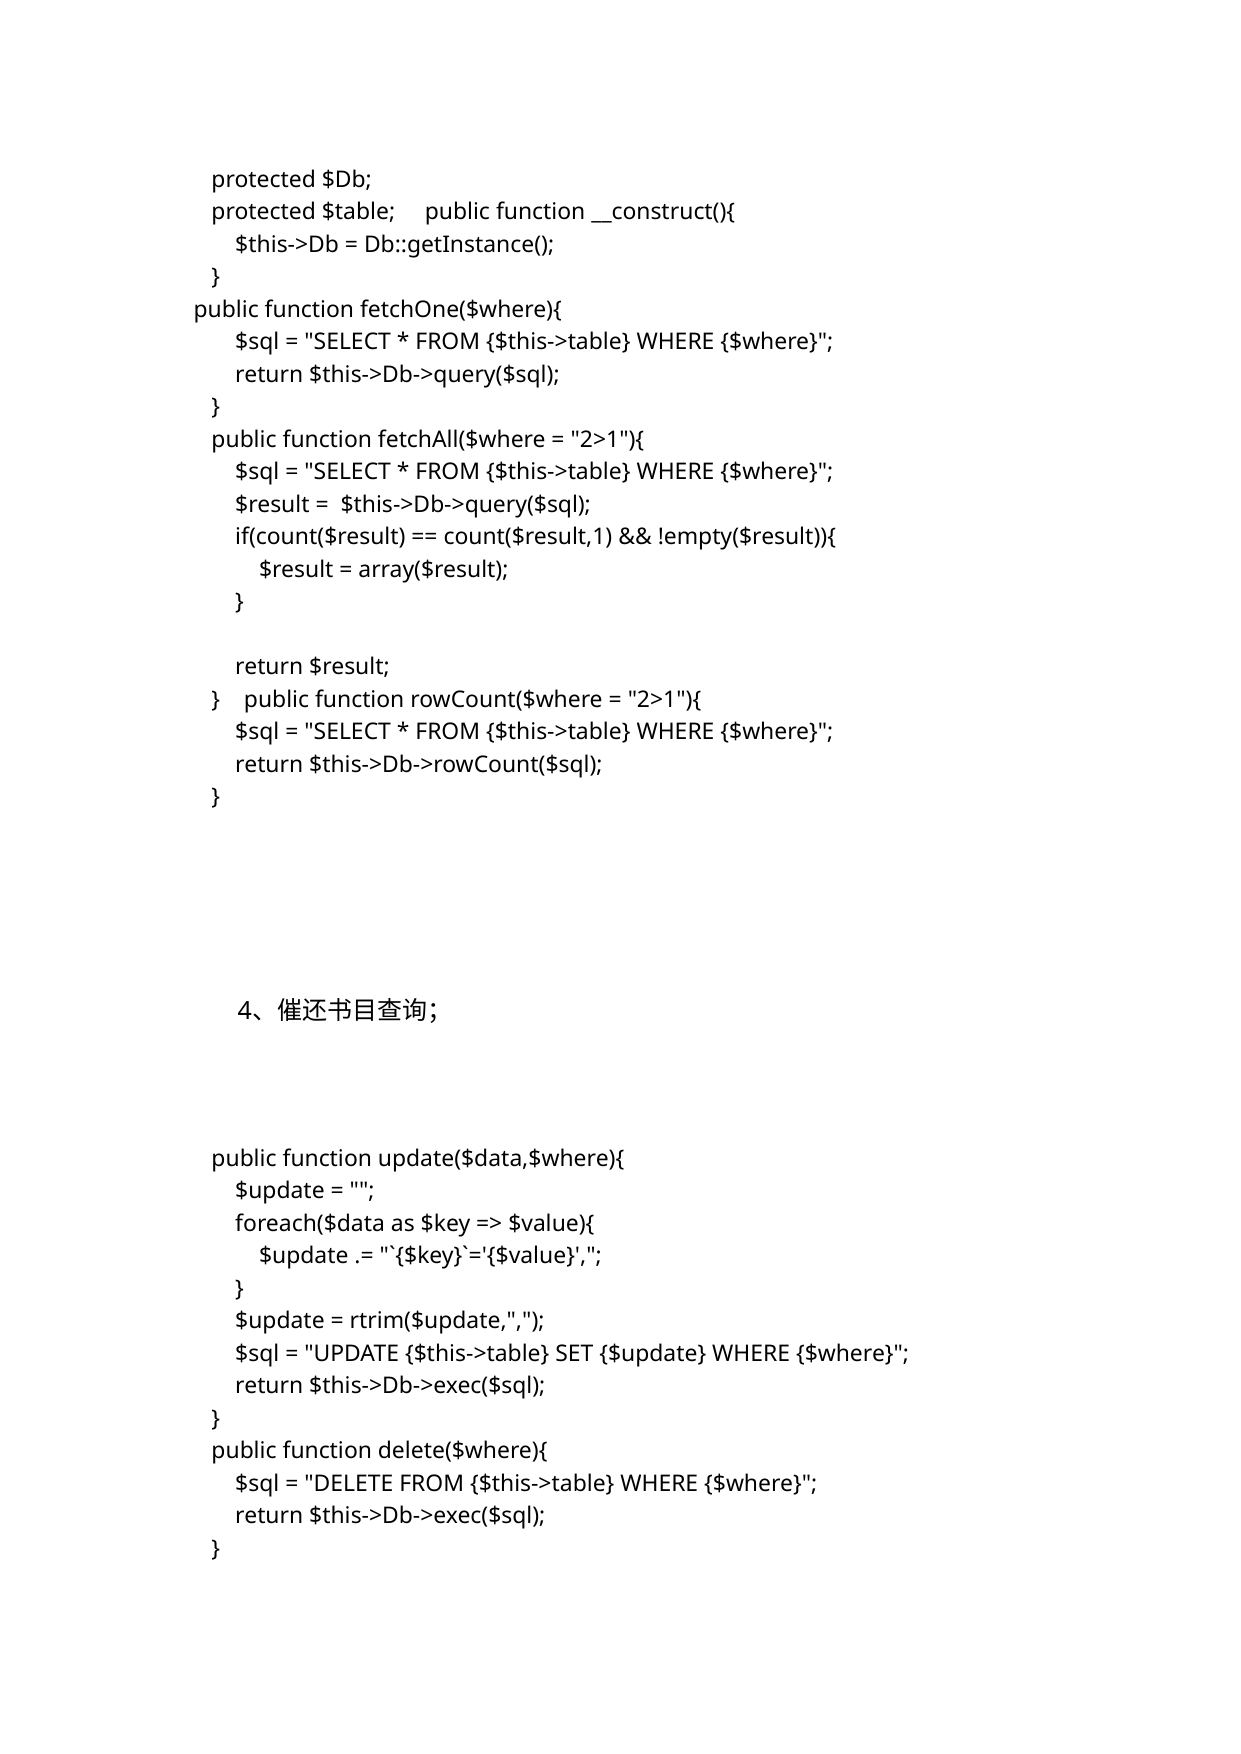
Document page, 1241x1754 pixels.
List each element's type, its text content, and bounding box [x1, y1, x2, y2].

text return $result; [187, 649, 1053, 682]
text return $this->Db->exec($sql); [187, 1498, 1053, 1531]
text $sql = "DELETE FROM {$this->table} WHERE {$where}"; [187, 1466, 1053, 1498]
text $sql = "UPDATE {$this->table} SET {$update} WHERE {$where}"; [187, 1336, 1053, 1368]
text if(count($result) == count($result,1) && !empty($result)){ [187, 519, 1053, 552]
text protected $table; public function __construct(){ [187, 194, 1053, 227]
text $sql = "SELECT * FROM {$this->table} WHERE {$where}"; [187, 714, 1053, 747]
text } public function rowCount($where = "2>1"){ [187, 682, 1053, 714]
text } [187, 389, 1053, 422]
text return $this->Db->rowCount($sql); [187, 747, 1053, 779]
text public function fetchOne($where){ [187, 292, 1053, 324]
text } [187, 779, 1053, 812]
text $sql = "SELECT * FROM {$this->table} WHERE {$where}"; [187, 454, 1053, 487]
text public function fetchAll($where = "2>1"){ [187, 422, 1053, 454]
text protected $Db; [187, 162, 1053, 194]
text $result = array($result); [187, 552, 1053, 584]
text $update .= "`{$key}`='{$value}',"; [187, 1238, 1053, 1271]
text $update = rtrim($update,","); [187, 1303, 1053, 1336]
list 催还书目查询； [187, 976, 1053, 1041]
text } [187, 584, 1053, 617]
text $sql = "SELECT * FROM {$this->table} WHERE {$where}"; [187, 324, 1053, 357]
text } [187, 259, 1053, 292]
text $result = $this->Db->query($sql); [187, 487, 1053, 519]
text return $this->Db->query($sql); [187, 357, 1053, 389]
text foreach($data as $key => $value){ [187, 1206, 1053, 1238]
text $update = ""; [187, 1173, 1053, 1206]
text } [187, 1531, 1053, 1563]
text } [187, 1271, 1053, 1303]
text public function delete($where){ [187, 1433, 1053, 1466]
text } [187, 1401, 1053, 1433]
text return $this->Db->exec($sql); [187, 1368, 1053, 1401]
text $this->Db = Db::getInstance(); [187, 227, 1053, 259]
text public function update($data,$where){ [187, 1141, 1053, 1173]
